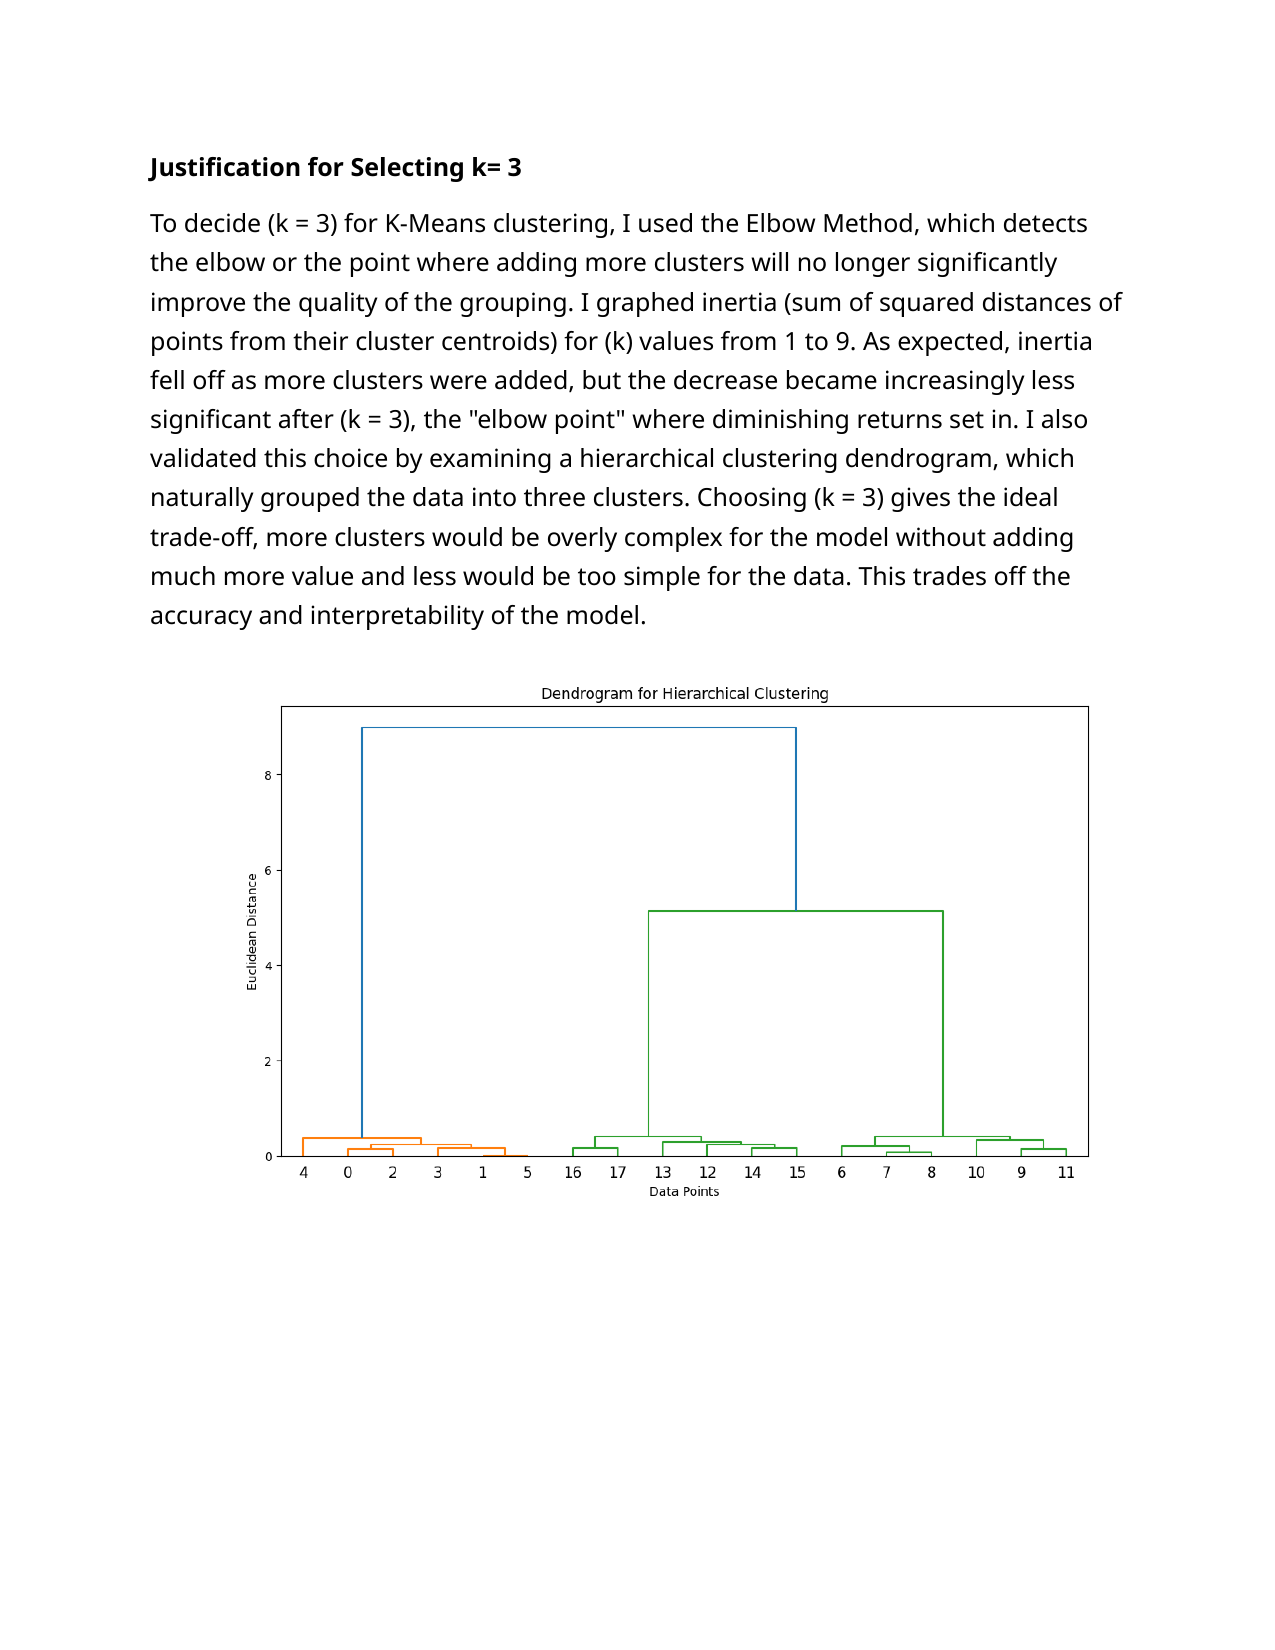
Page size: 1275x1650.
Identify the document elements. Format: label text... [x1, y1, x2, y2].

picture [150, 636, 1192, 1220]
text To decide (k = 3) for K-Means clustering, I used the Elbow Method, which detects the elbow or the point where adding more clusters will no longer significantly improve the quality of the grouping. I graphed inertia (sum of squared distances of points from their cluster centroids) for (k) values from 1 to 9. As expected, inertia fell off as more clusters were added, but the decrease became increasingly less significant after (k = 3), the "elbow point" where diminishing returns set in. I also validated this choice by examining a hierarchical clustering dendrogram, which naturally grouped the data into three clusters. Choosing (k = 3) gives the ideal trade-off, more clusters would be overly complex for the model without adding much more value and less would be too simple for the data. This trades off the accuracy and interpretability of the model. [150, 206, 1125, 636]
text Justification for Selecting k= 3 [150, 150, 1125, 184]
